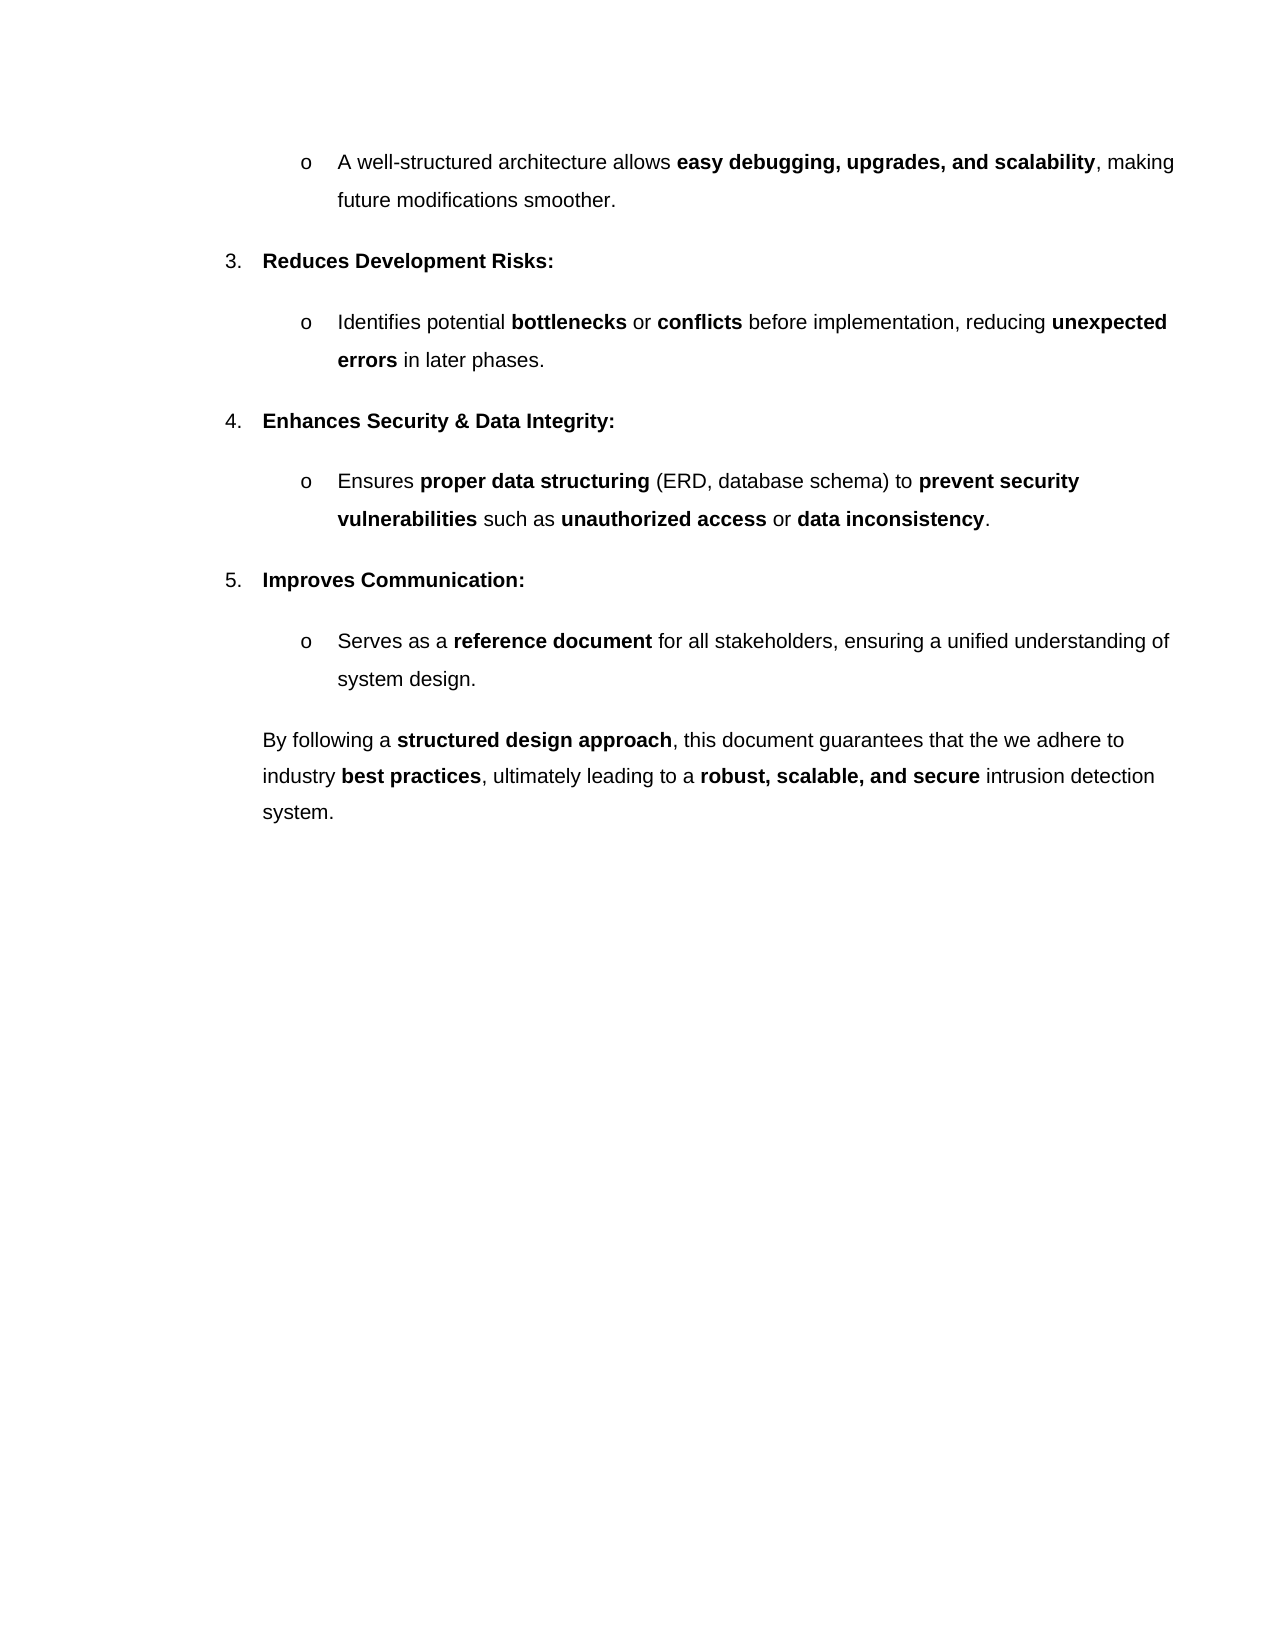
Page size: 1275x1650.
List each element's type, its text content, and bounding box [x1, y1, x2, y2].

list Improves Communication: [225, 568, 1200, 592]
list Identifies potential bottlenecks or conflicts before implementation, reducing unexpected errors in later phases. [300, 310, 1200, 371]
list Ensures proper data structuring (ERD, database schema) to prevent security vulnerabilities such as unauthorized access or data inconsistency. [300, 469, 1200, 531]
list Serves as a reference document for all stakeholders, ensuring a unified understanding of system design. [300, 629, 1200, 691]
list Enhances Security & Data Integrity: [225, 408, 1200, 432]
list Reduces Development Risks: [225, 249, 1200, 273]
text By following a structured design approach, this document guarantees that the we adhere to industry best practices, ultimately leading to a robust, scalable, and secure intrusion detection system. [262, 728, 1200, 824]
list A well-structured architecture allows easy debugging, upgrades, and scalability, making future modifications smoother. [300, 150, 1200, 212]
